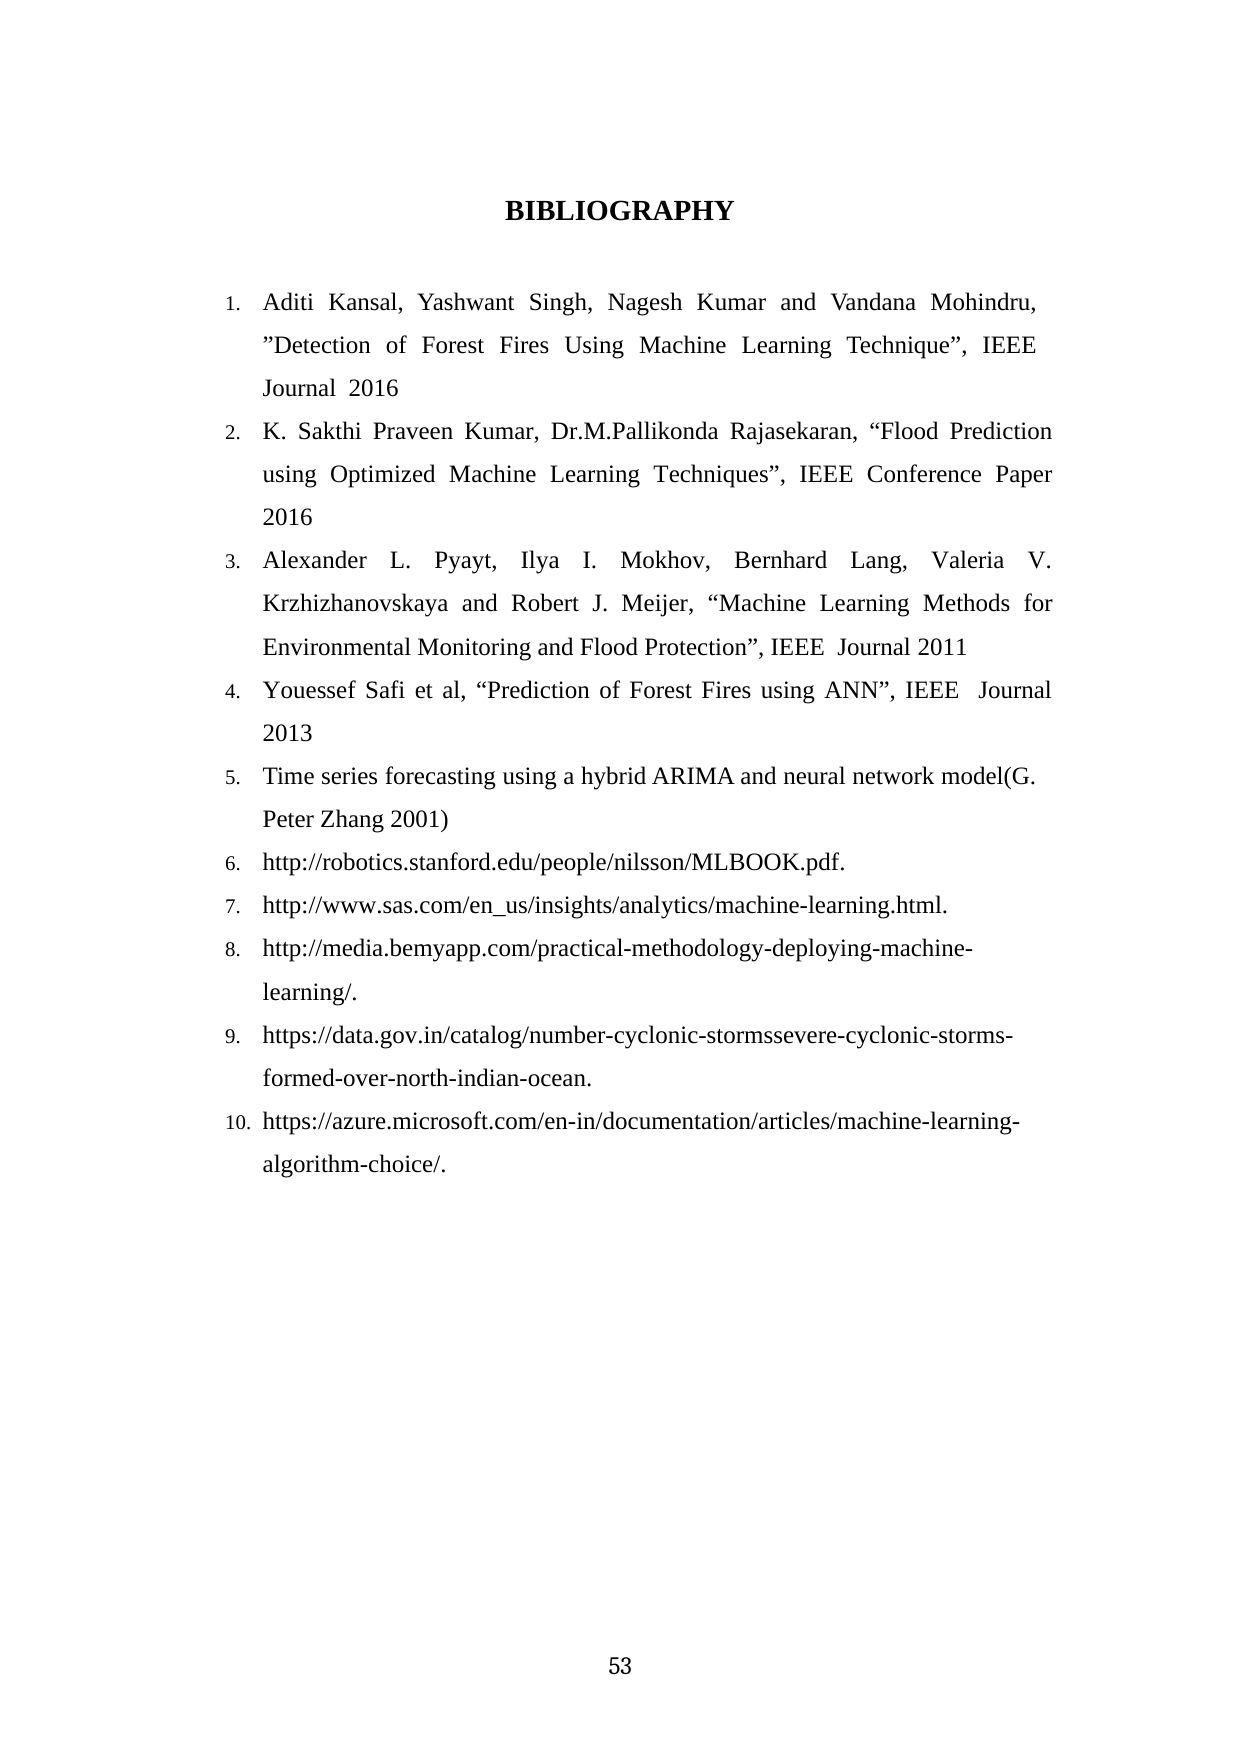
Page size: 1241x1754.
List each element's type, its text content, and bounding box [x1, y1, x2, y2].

list http://robotics.stanford.edu/people/nilsson/MLBOOK.pdf. [225, 847, 1053, 876]
list http://media.bemyapp.com/practical-methodology-deploying-machine-learning/. [225, 933, 1053, 1005]
list https://data.gov.in/catalog/number-cyclonic-stormssevere-cyclonic-storms-formed-over-north-indian-ocean. [225, 1020, 1053, 1092]
subtitle Time series forecasting using a hybrid ARIMA and neural network model(G. Peter Zhang 2001) [225, 761, 1037, 833]
list Alexander L. Pyayt, Ilya I. Mokhov, Bernhard Lang, Valeria V. Krzhizhanovskaya and Robert J. Meijer, “Machine Learning Methods for Environmental Monitoring and Flood Protection”, IEEE Journal 2011 [225, 545, 1053, 660]
list https://azure.microsoft.com/en-in/documentation/articles/machine-learning-algorithm-choice/. [225, 1106, 1053, 1178]
subtitle Aditi Kansal, Yashwant Singh, Nagesh Kumar and Vandana Mohindru, ”Detection of Forest Fires Using Machine Learning Technique”, IEEE Journal 2016 [225, 287, 1037, 402]
list http://www.sas.com/en_us/insights/analytics/machine-learning.html. [225, 890, 1053, 919]
list Youessef Safi et al, “Prediction of Forest Fires using ANN”, IEEE Journal 2013 [225, 675, 1053, 747]
list K. Sakthi Praveen Kumar, Dr.M.Pallikonda Rajasekaran, “Flood Prediction using Optimized Machine Learning Techniques”, IEEE Conference Paper 2016 [225, 416, 1053, 531]
text BIBLIOGRAPHY [187, 193, 1053, 227]
